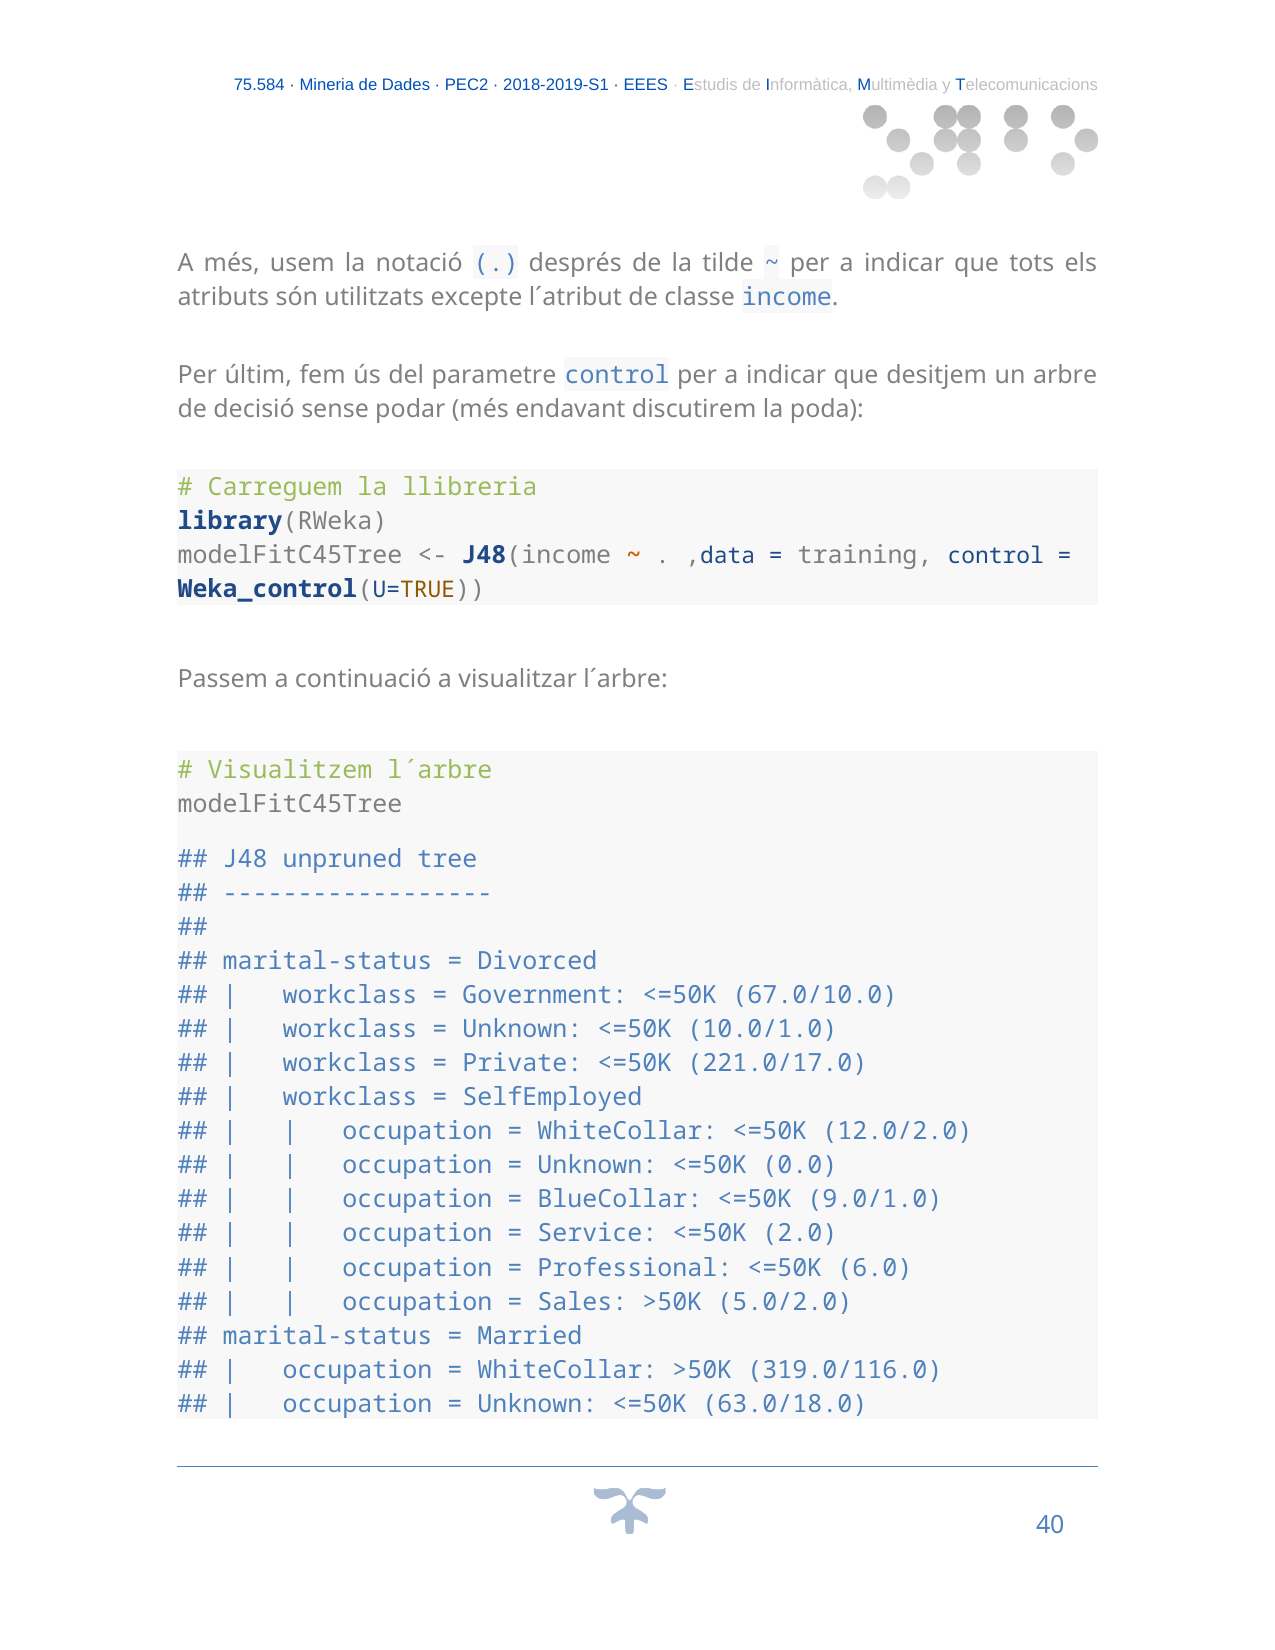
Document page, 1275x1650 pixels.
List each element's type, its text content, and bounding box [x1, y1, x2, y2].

text # Visualitzem l´arbre modelFitC45Tree [402, 751, 1098, 819]
text Passem a continuació a visualitzar l´arbre: [177, 661, 1098, 695]
picture [863, 94, 1098, 211]
text A més, usem la notació (.) després de la tilde ~ per a indicar que tots els atributs són utilitzats excepte l´atribut de classe income. [177, 245, 764, 313]
text # Carreguem la llibreria library(RWeka) modelFitC45Tree <- J48(income ~ . ,data = training, control = Weka_control(U=TRUE)) [387, 469, 1098, 605]
text A més, usem la notació (.) després de la tilde ~ per a indicar que tots els atributs són utilitzats excepte l´atribut de classe income. [779, 245, 1098, 313]
text Per últim, fem ús del parametre control per a indicar que desitjem un arbre de decisió sense podar (més endavant discutirem la poda): [177, 357, 1098, 425]
